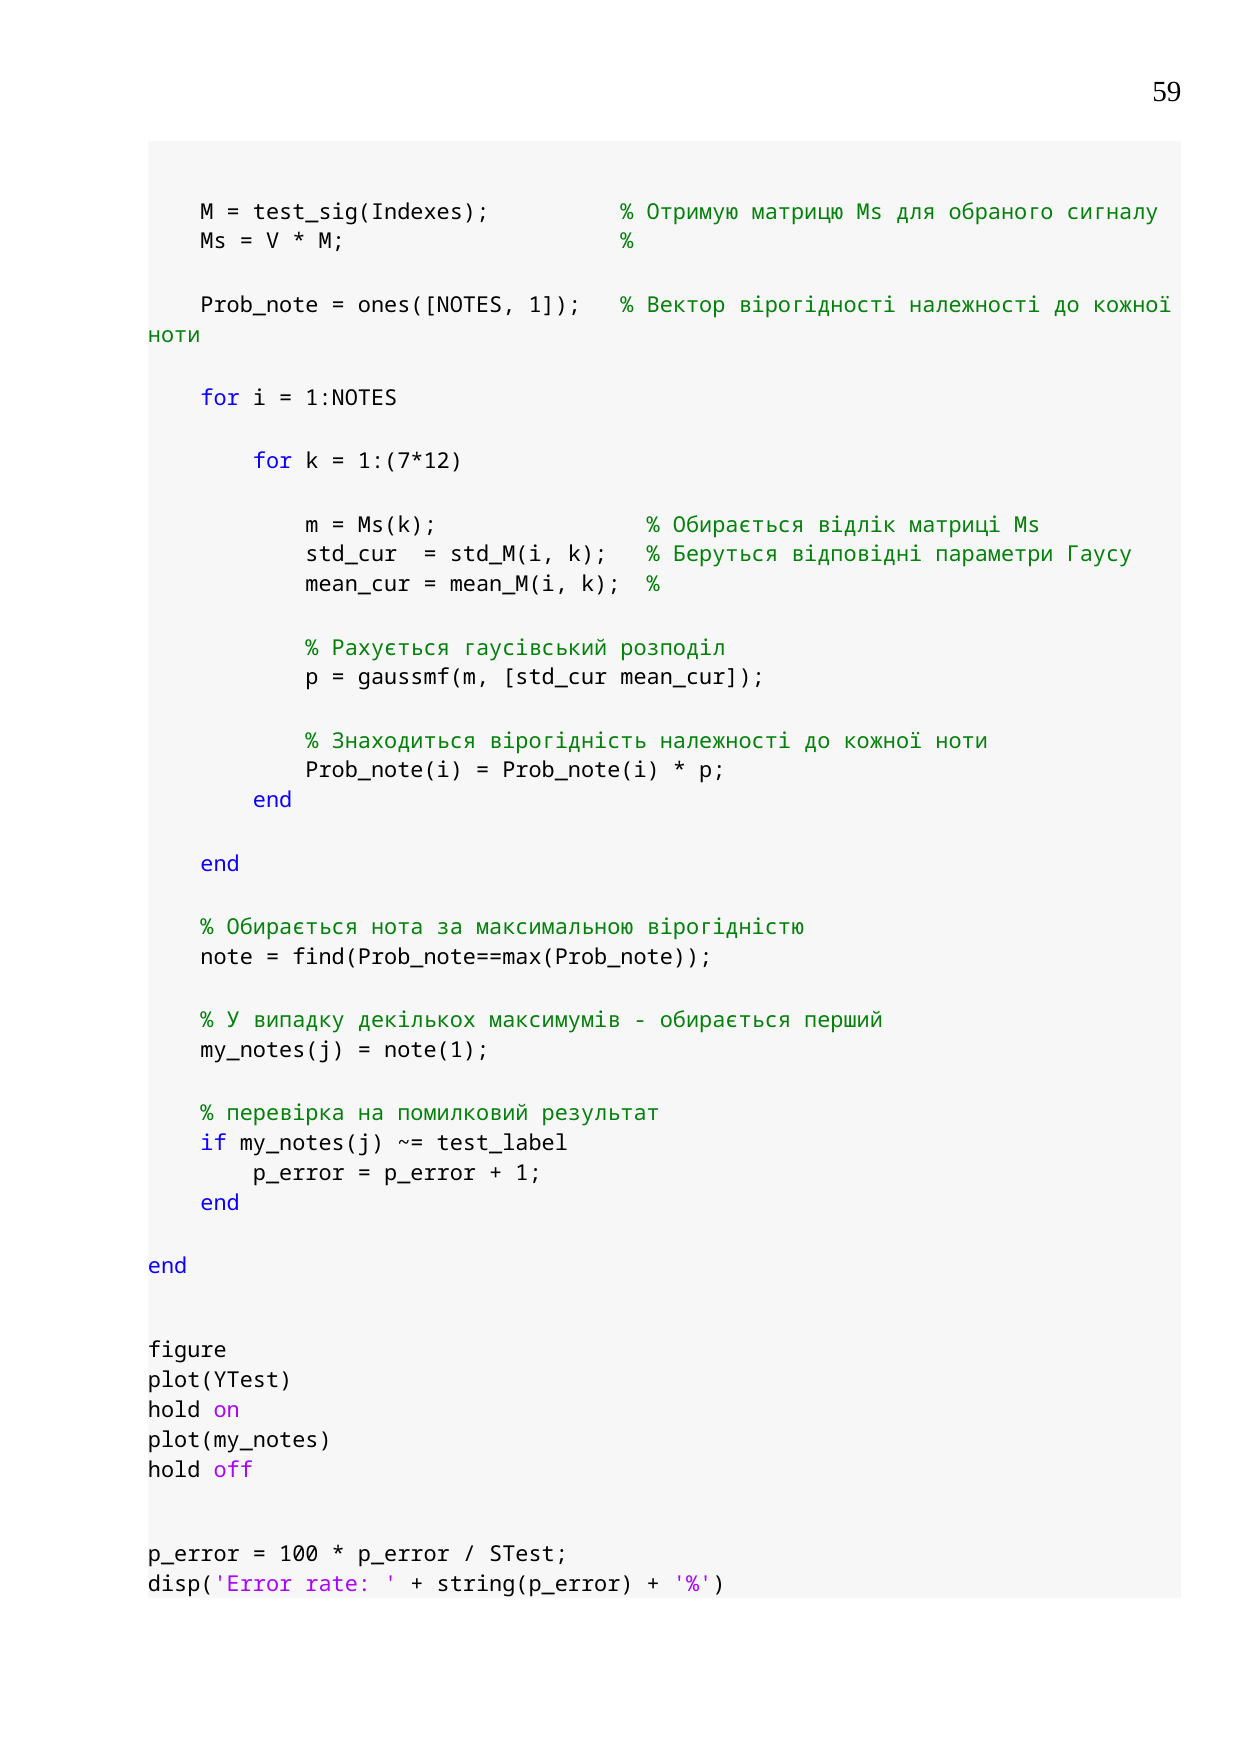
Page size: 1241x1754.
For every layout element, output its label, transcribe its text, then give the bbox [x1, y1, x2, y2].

text figure [148, 1334, 1181, 1364]
text for i = 1:NOTES [148, 382, 1181, 412]
text % У випадку декількох максимумів - обирається перший [148, 1004, 1181, 1034]
text Prob_note = ones([NOTES, 1]); % Вектор вірогідності належності до кожної ноти [148, 289, 1181, 348]
text p_error = 100 * p_error / STest; [148, 1538, 1181, 1568]
text Prob_note(i) = Prob_note(i) * p; [148, 754, 1181, 784]
text end [148, 784, 1181, 814]
text note = find(Prob_note==max(Prob_note)); [148, 941, 1181, 970]
text mean_cur = mean_M(i, k); % [148, 568, 1181, 598]
text Ms = V * M; % [148, 225, 1181, 255]
text end [148, 1186, 1181, 1216]
text disp('Error rate: ' + string(p_error) + '%') [148, 1568, 1181, 1598]
text M = test_sig(Indexes); % Отримую матрицю Ms для обраного сигналу [148, 196, 1181, 225]
text hold off [148, 1453, 1181, 1483]
text plot(my_notes) [148, 1424, 1181, 1453]
text end [148, 1250, 1181, 1279]
text % Рахується гаусівський розподіл [148, 631, 1181, 661]
text m = Ms(k); % Обирається відлік матриці Ms [148, 508, 1181, 538]
text % перевірка на помилковий результат [148, 1097, 1181, 1127]
text for k = 1:(7*12) [148, 445, 1181, 475]
text hold on [148, 1394, 1181, 1424]
text p = gaussmf(m, [std_cur mean_cur]); [148, 661, 1181, 691]
text end [148, 847, 1181, 877]
text % Обирається нота за максимальною вірогідністю [148, 911, 1181, 941]
text p_error = p_error + 1; [148, 1157, 1181, 1186]
text std_cur = std_M(i, k); % Беруться відповідні параметри Гаусу [148, 538, 1181, 568]
text plot(YTest) [148, 1364, 1181, 1394]
text if my_notes(j) ~= test_label [148, 1127, 1181, 1157]
text % Знаходиться вірогідність належності до кожної ноти [148, 724, 1181, 754]
text my_notes(j) = note(1); [148, 1034, 1181, 1063]
